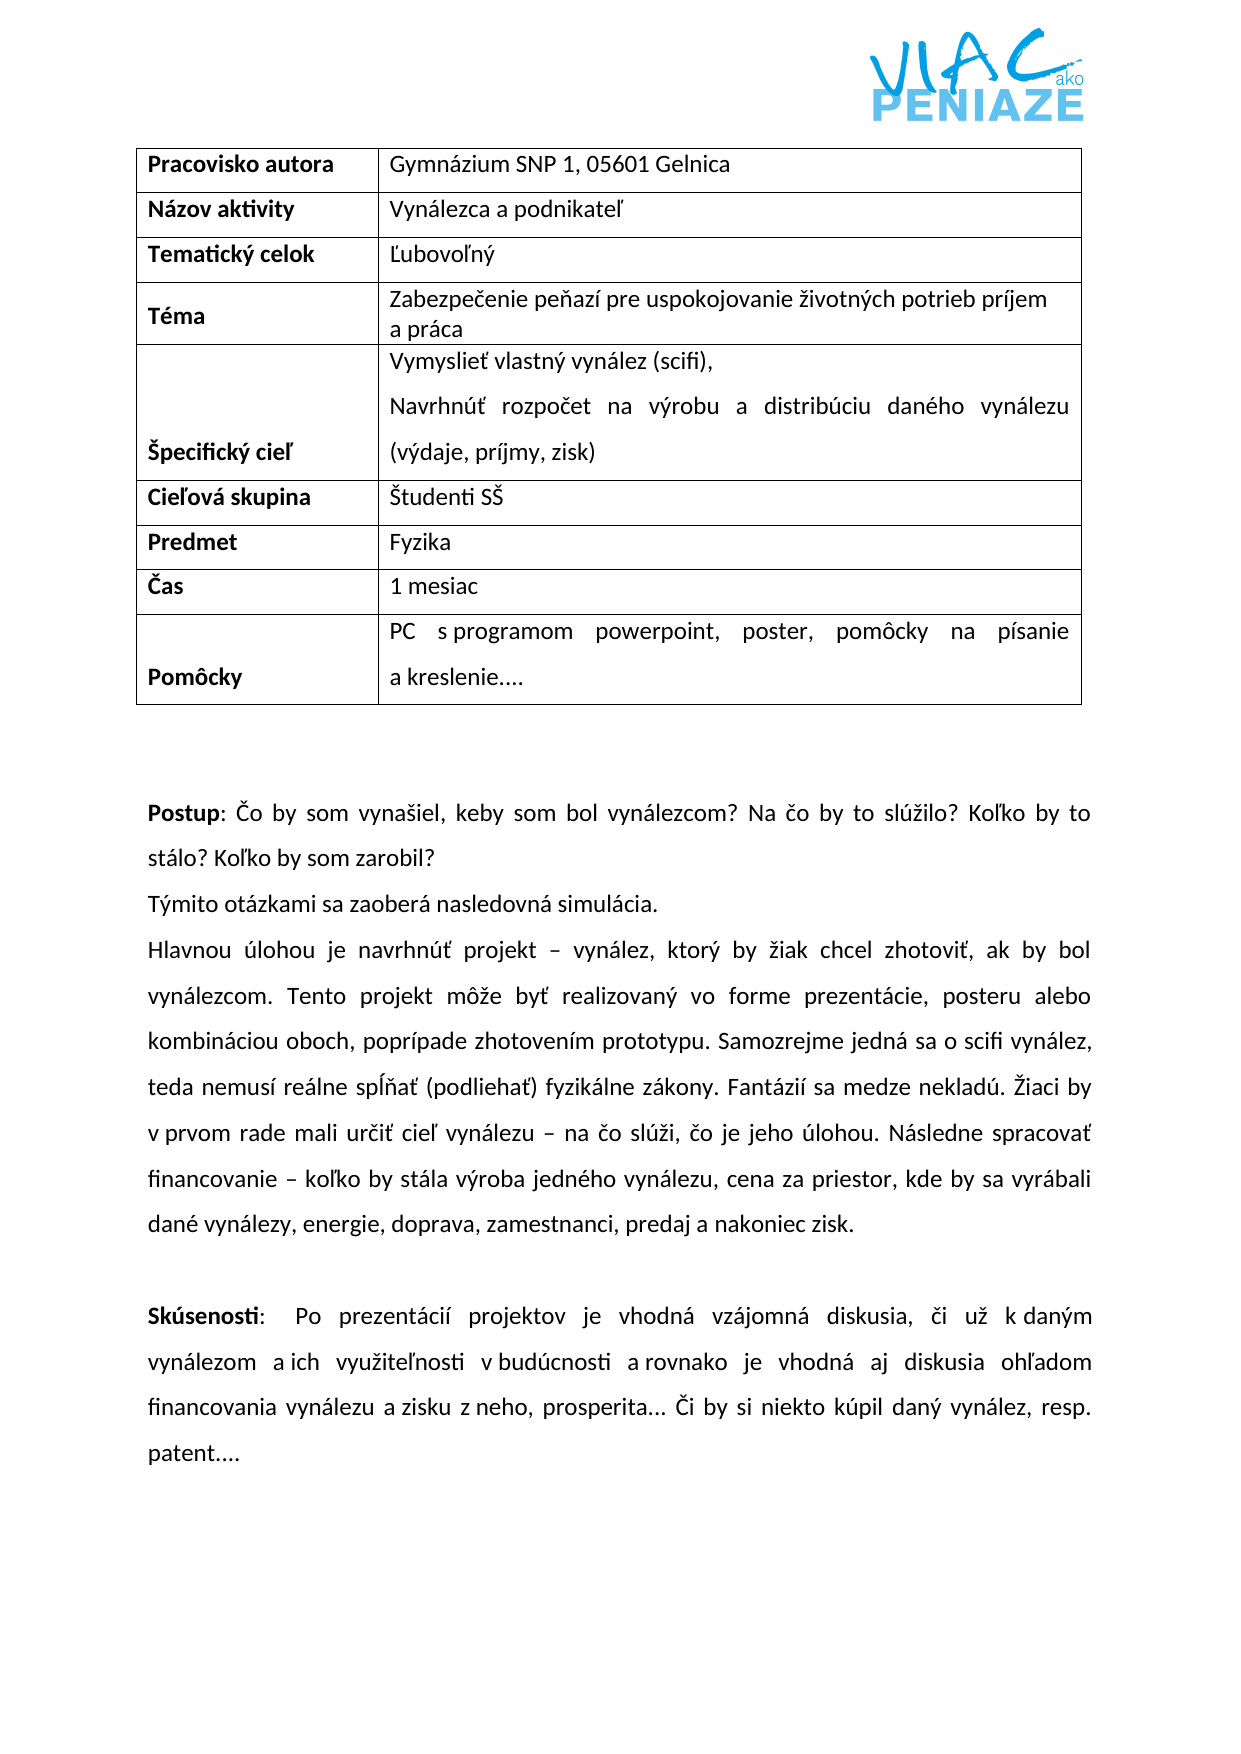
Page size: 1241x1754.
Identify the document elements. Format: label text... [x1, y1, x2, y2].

table_cell Špecifický cieľ [137, 345, 378, 480]
table_cell Gymnázium SNP 1, 05601 Gelnica [379, 149, 1081, 192]
table_cell Predmet [137, 526, 378, 569]
text Postup: Čo by som vynašiel, keby som bol vynálezcom? Na čo by to slúžilo? Koľko by to stálo? Koľko by som zarobil? [148, 797, 1093, 873]
table_cell Zabezpečenie peňazí pre uspokojovanie životných potrieb príjem a práca [379, 283, 1081, 344]
table_cell Téma [137, 283, 378, 344]
table_cell Pomôcky [137, 615, 378, 704]
table_cell Čas [137, 570, 378, 614]
picture [856, 16, 1097, 136]
table_cell Vynálezca a podnikateľ [379, 193, 1081, 237]
table_cell Vymyslieť vlastný vynález (scifi), Navrhnúť rozpočet na výrobu a distribúciu daného vynálezu (výdaje, príjmy, zisk) [379, 345, 1081, 480]
text Hlavnou úlohou je navrhnúť projekt – vynález, ktorý by žiak chcel zhotoviť, ak by bol vynálezcom. Tento projekt môže byť realizovaný vo forme prezentácie, posteru alebo kombináciou oboch, poprípade zhotovením prototypu. Samozrejme jedná sa o scifi vynález, teda nemusí reálne spĺňať (podliehať) fyzikálne zákony. Fantázií sa medze nekladú. Žiaci by v prvom rade mali určiť cieľ vynálezu – na čo slúži, čo je jeho úlohou. Následne spracovať financovanie – koľko by stála výroba jedného vynálezu, cena za priestor, kde by sa vyrábali dané vynálezy, energie, doprava, zamestnanci, predaj a nakoniec zisk. [148, 934, 1093, 1239]
table_cell Študenti SŠ [379, 481, 1081, 524]
table_cell Tematický celok [137, 238, 378, 282]
text Skúsenosti: Po prezentácií projektov je vhodná vzájomná diskusia, či už k daným vynálezom a ich využiteľnosti v budúcnosti a rovnako je vhodná aj diskusia ohľadom financovania vynálezu a zisku z neho, prosperita... Či by si niekto kúpil daný vynález, resp. patent.... [148, 1300, 1093, 1468]
table_cell Pracovisko autora [137, 149, 378, 192]
table_cell 1 mesiac [379, 570, 1081, 614]
table_cell Ľubovoľný [379, 238, 1081, 282]
table_cell PC s programom powerpoint, poster, pomôcky na písanie a kreslenie.... [379, 615, 1081, 704]
text Týmito otázkami sa zaoberá nasledovná simulácia. [148, 888, 1093, 919]
table_cell Fyzika [379, 526, 1081, 569]
table_cell Cieľová skupina [137, 481, 378, 524]
table_cell Názov aktivity [137, 193, 378, 237]
